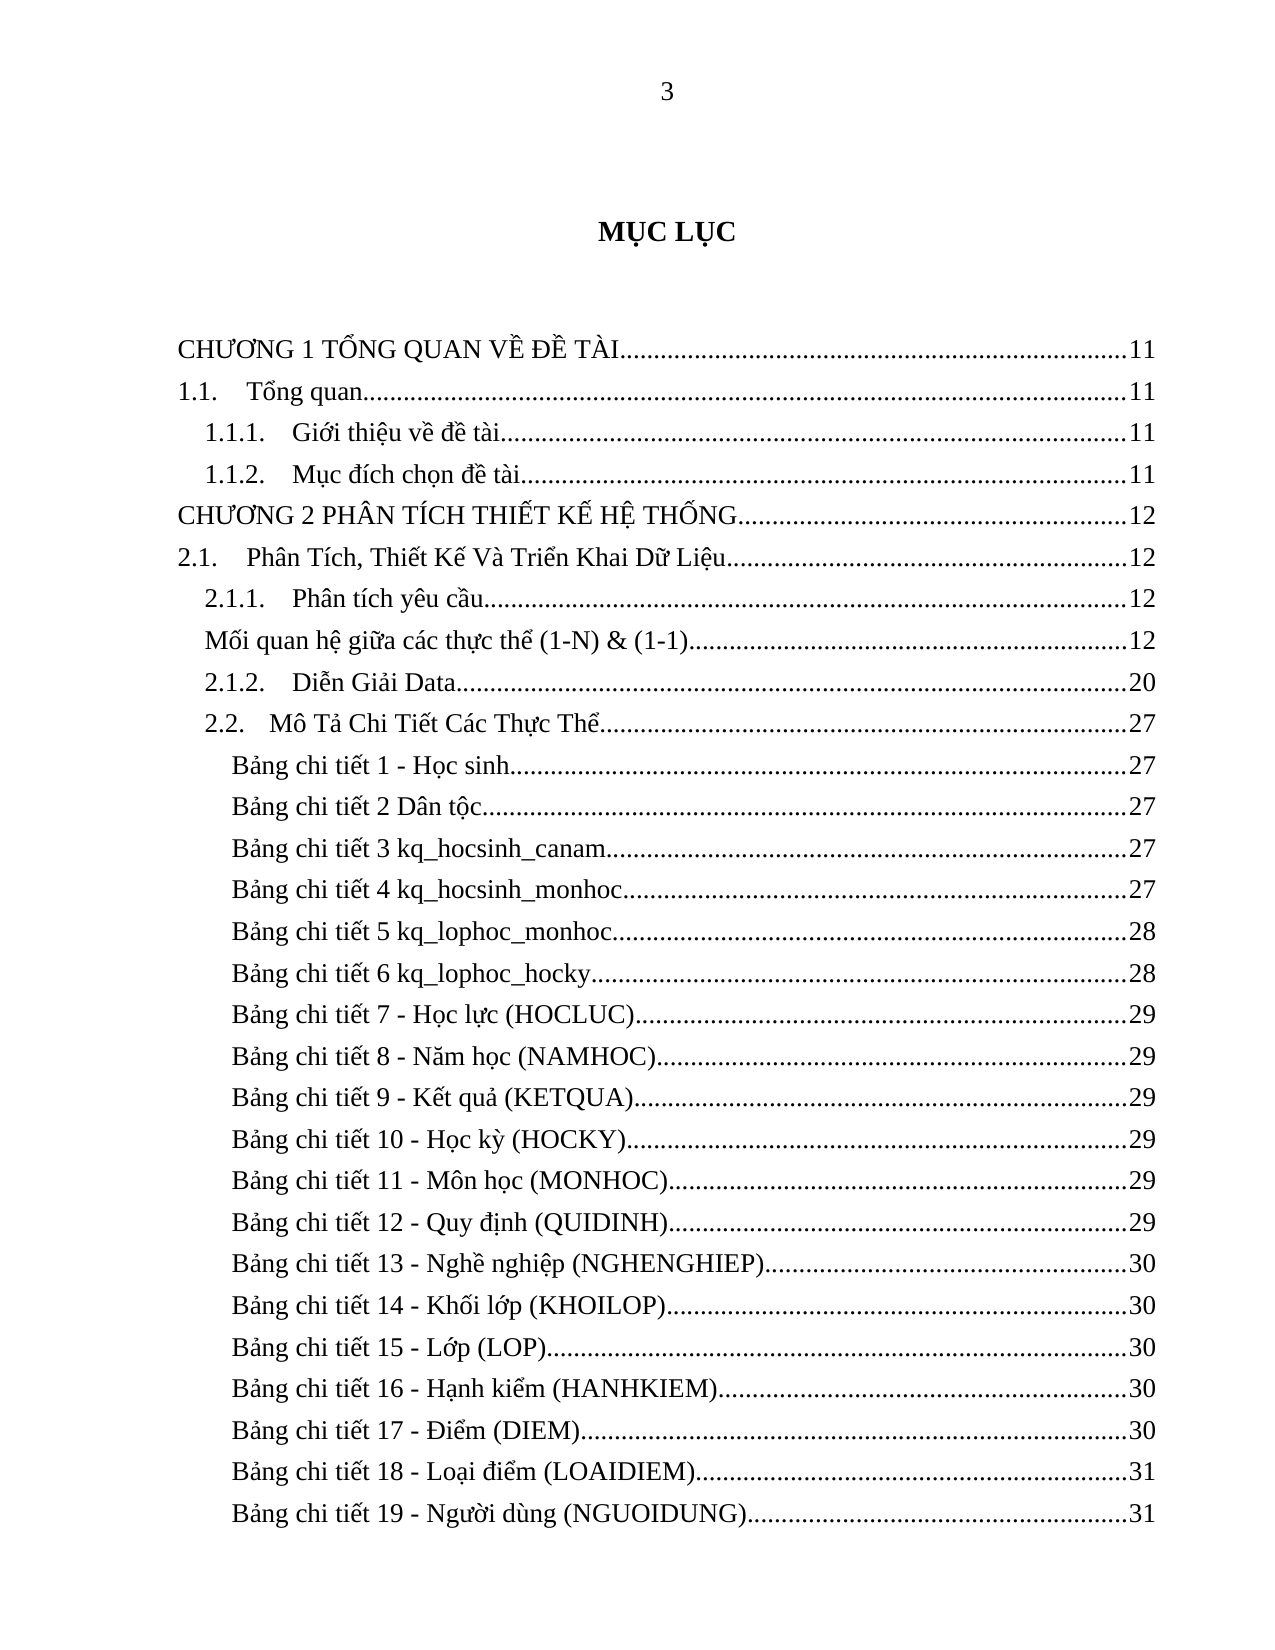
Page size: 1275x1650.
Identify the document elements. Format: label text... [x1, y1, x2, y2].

text MỤC LỤC [177, 168, 1157, 247]
